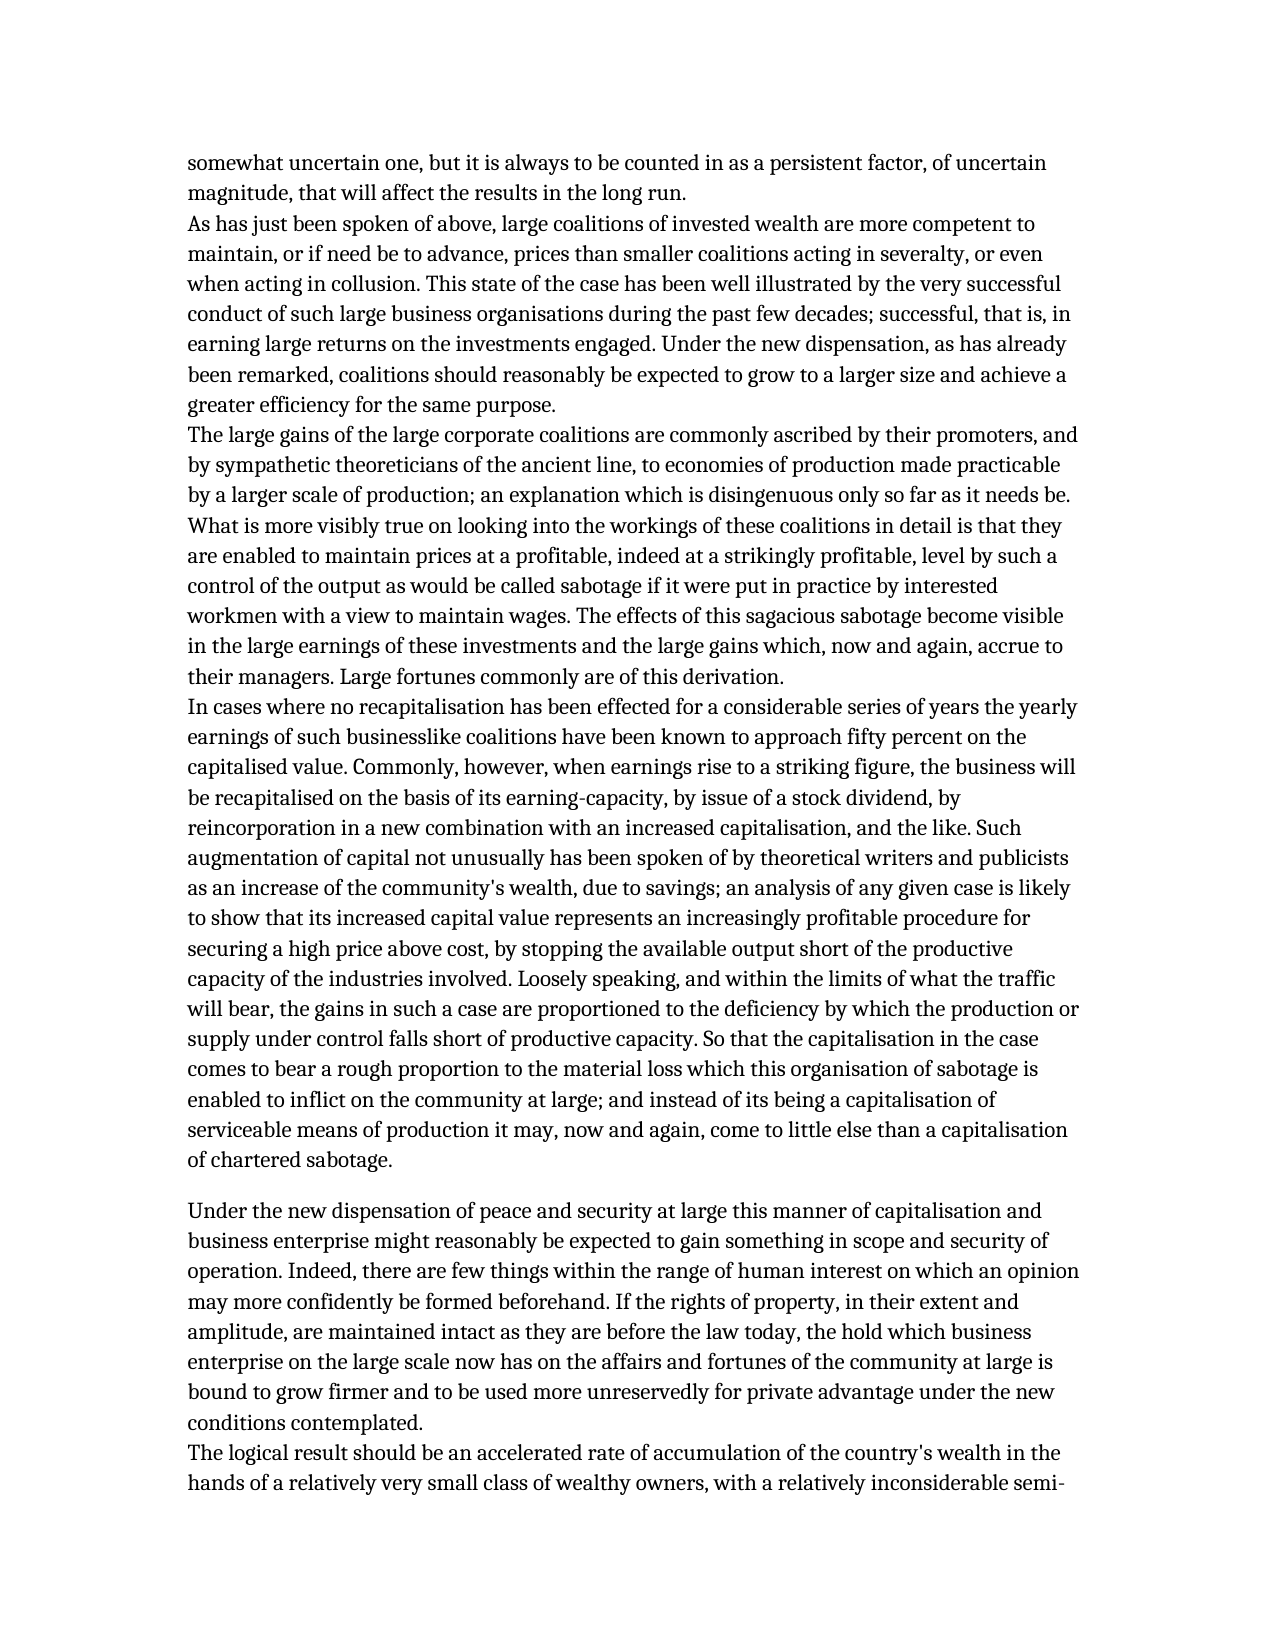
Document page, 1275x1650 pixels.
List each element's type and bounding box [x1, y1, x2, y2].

text [187, 1198, 1087, 1496]
text [187, 150, 1087, 1173]
